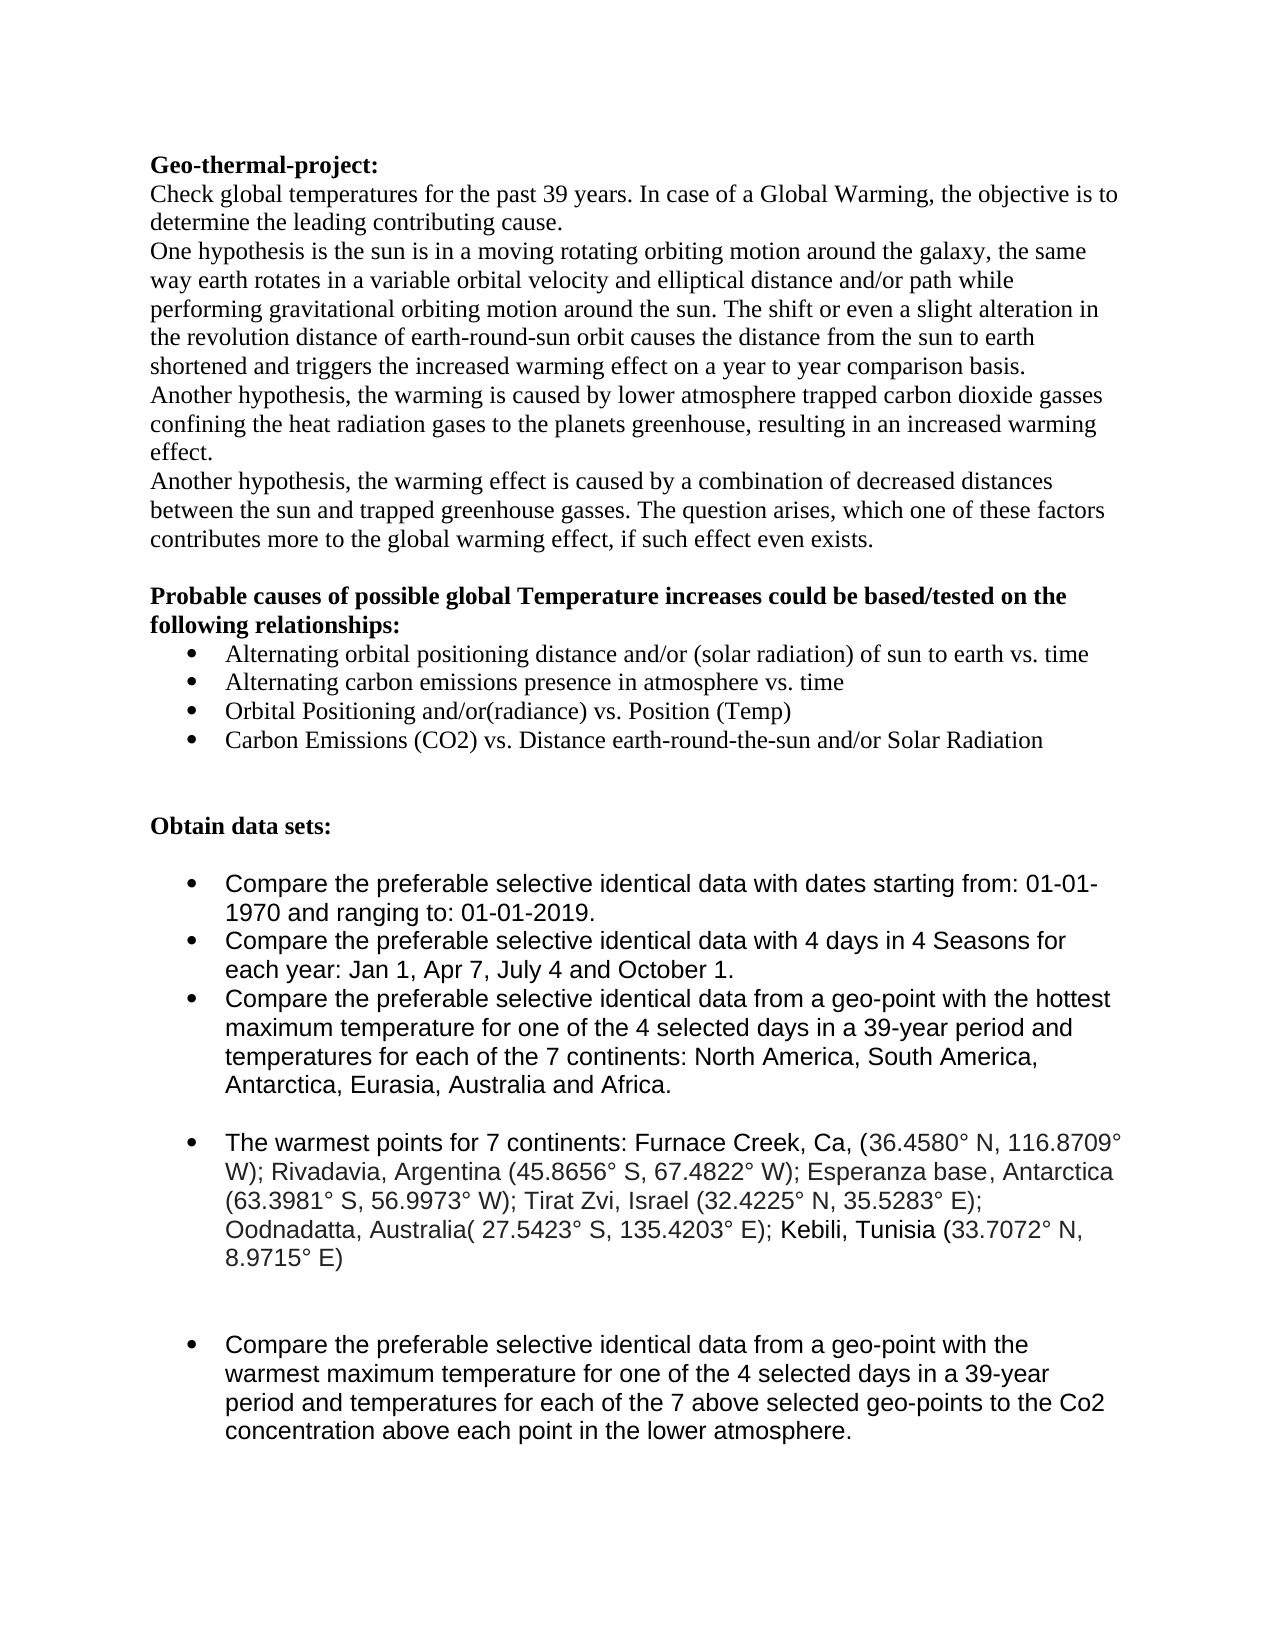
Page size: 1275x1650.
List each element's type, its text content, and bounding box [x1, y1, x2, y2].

list Compare the preferable selective identical data from a geo-point with the warmest maximum temperature for one of the 4 selected days in a 39-year period and temperatures for each of the 7 above selected geo-points to the Co2 concentration above each point in the lower atmosphere. [187, 1330, 1125, 1445]
list Carbon Emissions (CO2) vs. Distance earth-round-the-sun and/or Solar Radiation [187, 725, 1125, 754]
text Geo-thermal-project: [150, 150, 1125, 179]
subtitle The warmest points for 7 continents: Furnace Creek, Ca, (36.4580° N, 116.8709° W); Rivadavia, Argentina (45.8656° S, 67.4822° W); Esperanza base, Antarctica (63.3981° S, 56.9973° W); Tirat Zvi, Israel (32.4225° N, 35.5283° E); Oodnadatta, Australia( 27.5423° S, 135.4203° E); Kebili, Tunisia (33.7072° N, 8.9715° E) [187, 1128, 1125, 1272]
list Orbital Positioning and/or(radiance) vs. Position (Temp) [187, 696, 1125, 725]
list Compare the preferable selective identical data with dates starting from: 01-01-1970 and ranging to: 01-01-2019. [187, 869, 1125, 926]
list Alternating orbital positioning distance and/or (solar radiation) of sun to earth vs. time [187, 639, 1125, 667]
list Compare the preferable selective identical data from a geo-point with the hottest maximum temperature for one of the 4 selected days in a 39-year period and temperatures for each of the 7 continents: North America, South America, Antarctica, Eurasia, Australia and Africa. [187, 984, 1125, 1099]
text Obtain data sets: [150, 811, 1125, 840]
list Compare the preferable selective identical data with 4 days in 4 Seasons for each year: Jan 1, Apr 7, July 4 and October 1. [187, 926, 1125, 984]
text Probable causes of possible global Temperature increases could be based/tested on the following relationships: [150, 581, 1125, 639]
list Alternating carbon emissions presence in atmosphere vs. time [187, 667, 1125, 696]
text Another hypothesis, the warming effect is caused by a combination of decreased distances between the sun and trapped greenhouse gasses. The question arises, which one of these factors contributes more to the global warming effect, if such effect even exists. [150, 466, 1125, 552]
text Check global temperatures for the past 39 years. In case of a Global Warming, the objective is to determine the leading contributing cause. [150, 179, 1125, 236]
text One hypothesis is the sun is in a moving rotating orbiting motion around the galaxy, the same way earth rotates in a variable orbital velocity and elliptical distance and/or path while performing gravitational orbiting motion around the sun. The shift or even a slight alteration in the revolution distance of earth-round-sun orbit causes the distance from the sun to earth shortened and triggers the increased warming effect on a year to year comparison basis. [150, 236, 1125, 380]
text Another hypothesis, the warming is caused by lower atmosphere trapped carbon dioxide gasses confining the heat radiation gases to the planets greenhouse, resulting in an increased warming effect. [150, 380, 1125, 466]
